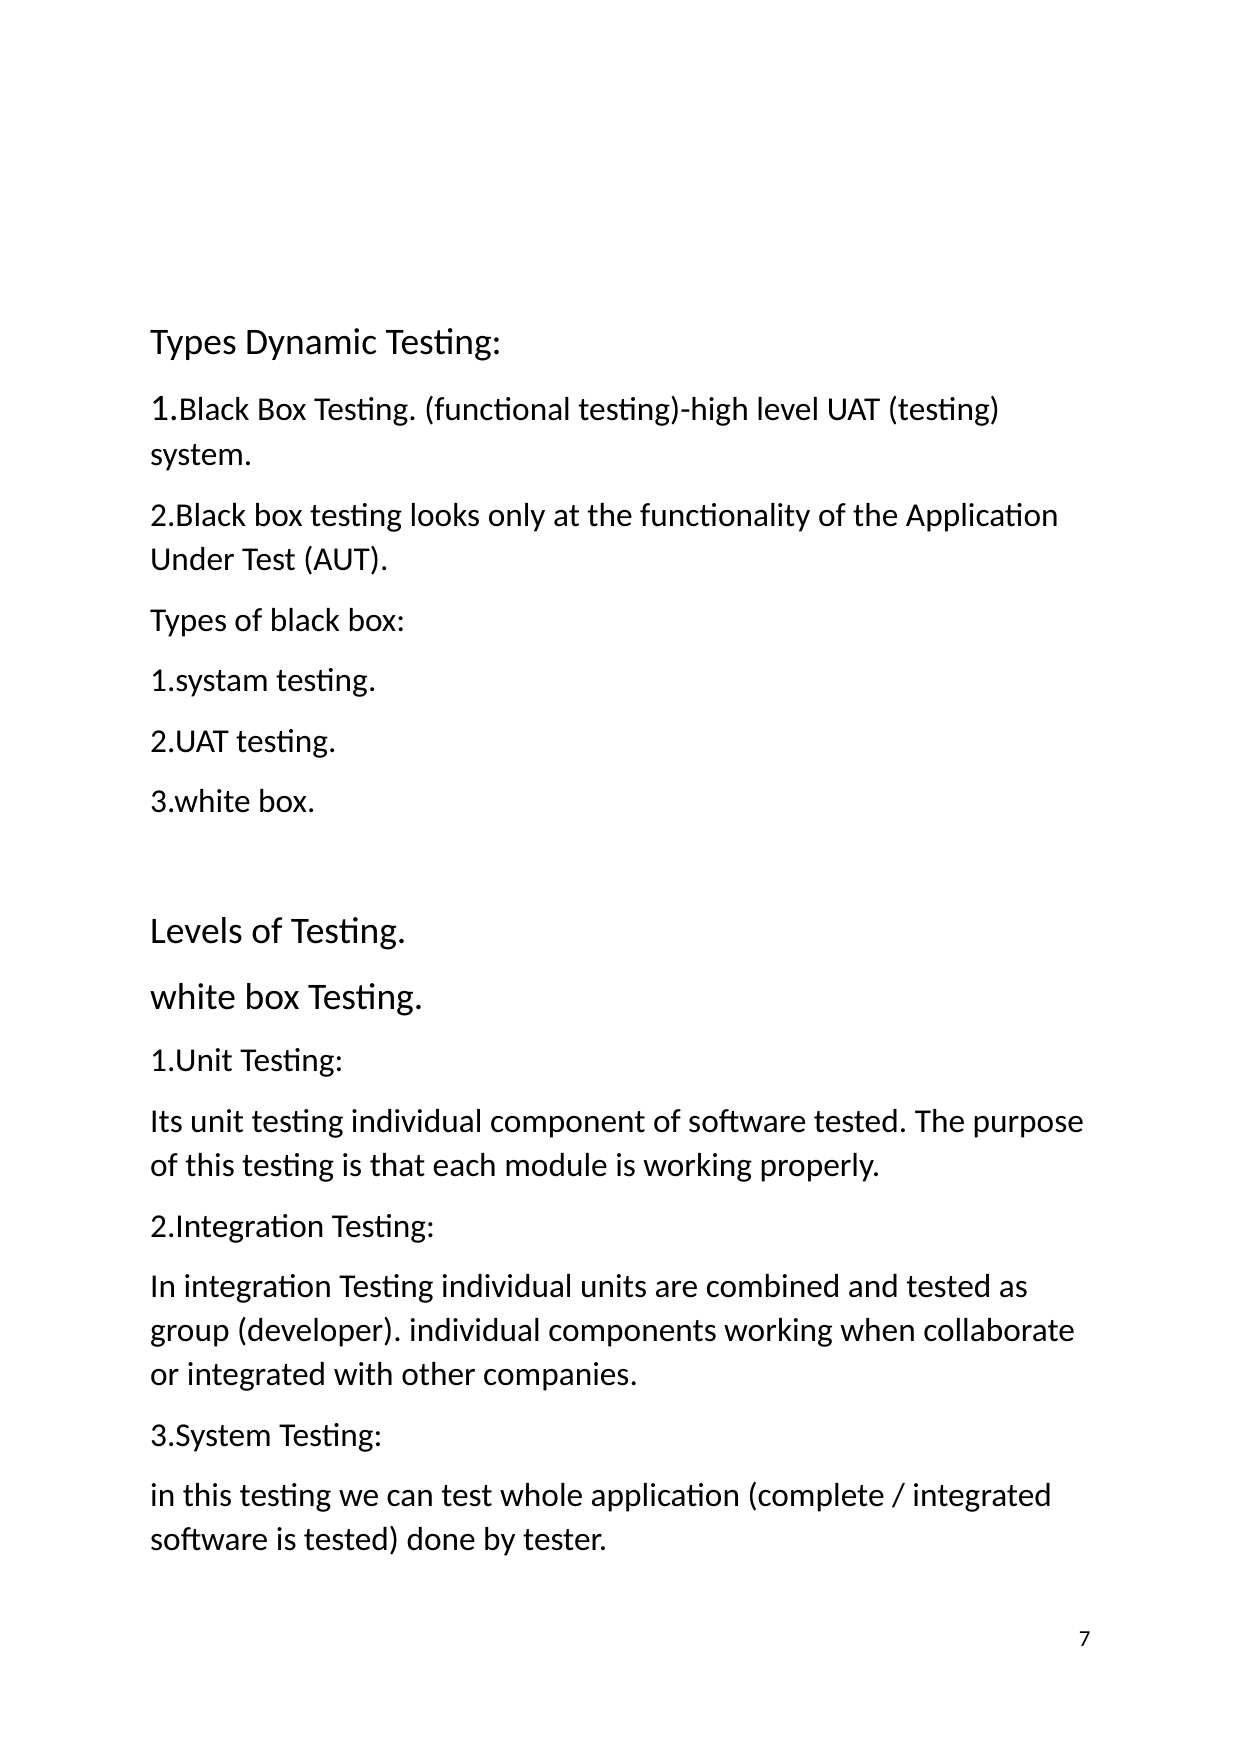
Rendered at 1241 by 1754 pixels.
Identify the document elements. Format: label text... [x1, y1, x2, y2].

text 1.Black Box Testing. (functional testing)-high level UAT (testing) system. [150, 384, 1090, 474]
text in this testing we can test whole application (complete / integrated software is tested) done by tester. [150, 1474, 1090, 1559]
text white box Testing. [150, 973, 1090, 1019]
text 3.System Testing: [150, 1414, 1090, 1454]
text 1.Unit Testing: [150, 1039, 1090, 1080]
text 2.Integration Testing: [150, 1205, 1090, 1245]
text 1.systam testing. [150, 659, 1090, 700]
text Levels of Testing. [150, 907, 1090, 953]
text 3.white box. [150, 780, 1090, 821]
text In integration Testing individual units are combined and tested as group (developer). individual components working when collaborate or integrated with other companies. [150, 1265, 1090, 1394]
text Its unit testing individual component of software tested. The purpose of this testing is that each module is working properly. [150, 1100, 1090, 1185]
text Types Dynamic Testing: [150, 318, 1090, 364]
text 2.Black box testing looks only at the functionality of the Application Under Test (AUT). [150, 494, 1090, 579]
text Types of black box: [150, 598, 1090, 639]
text 2.UAT testing. [150, 720, 1090, 761]
